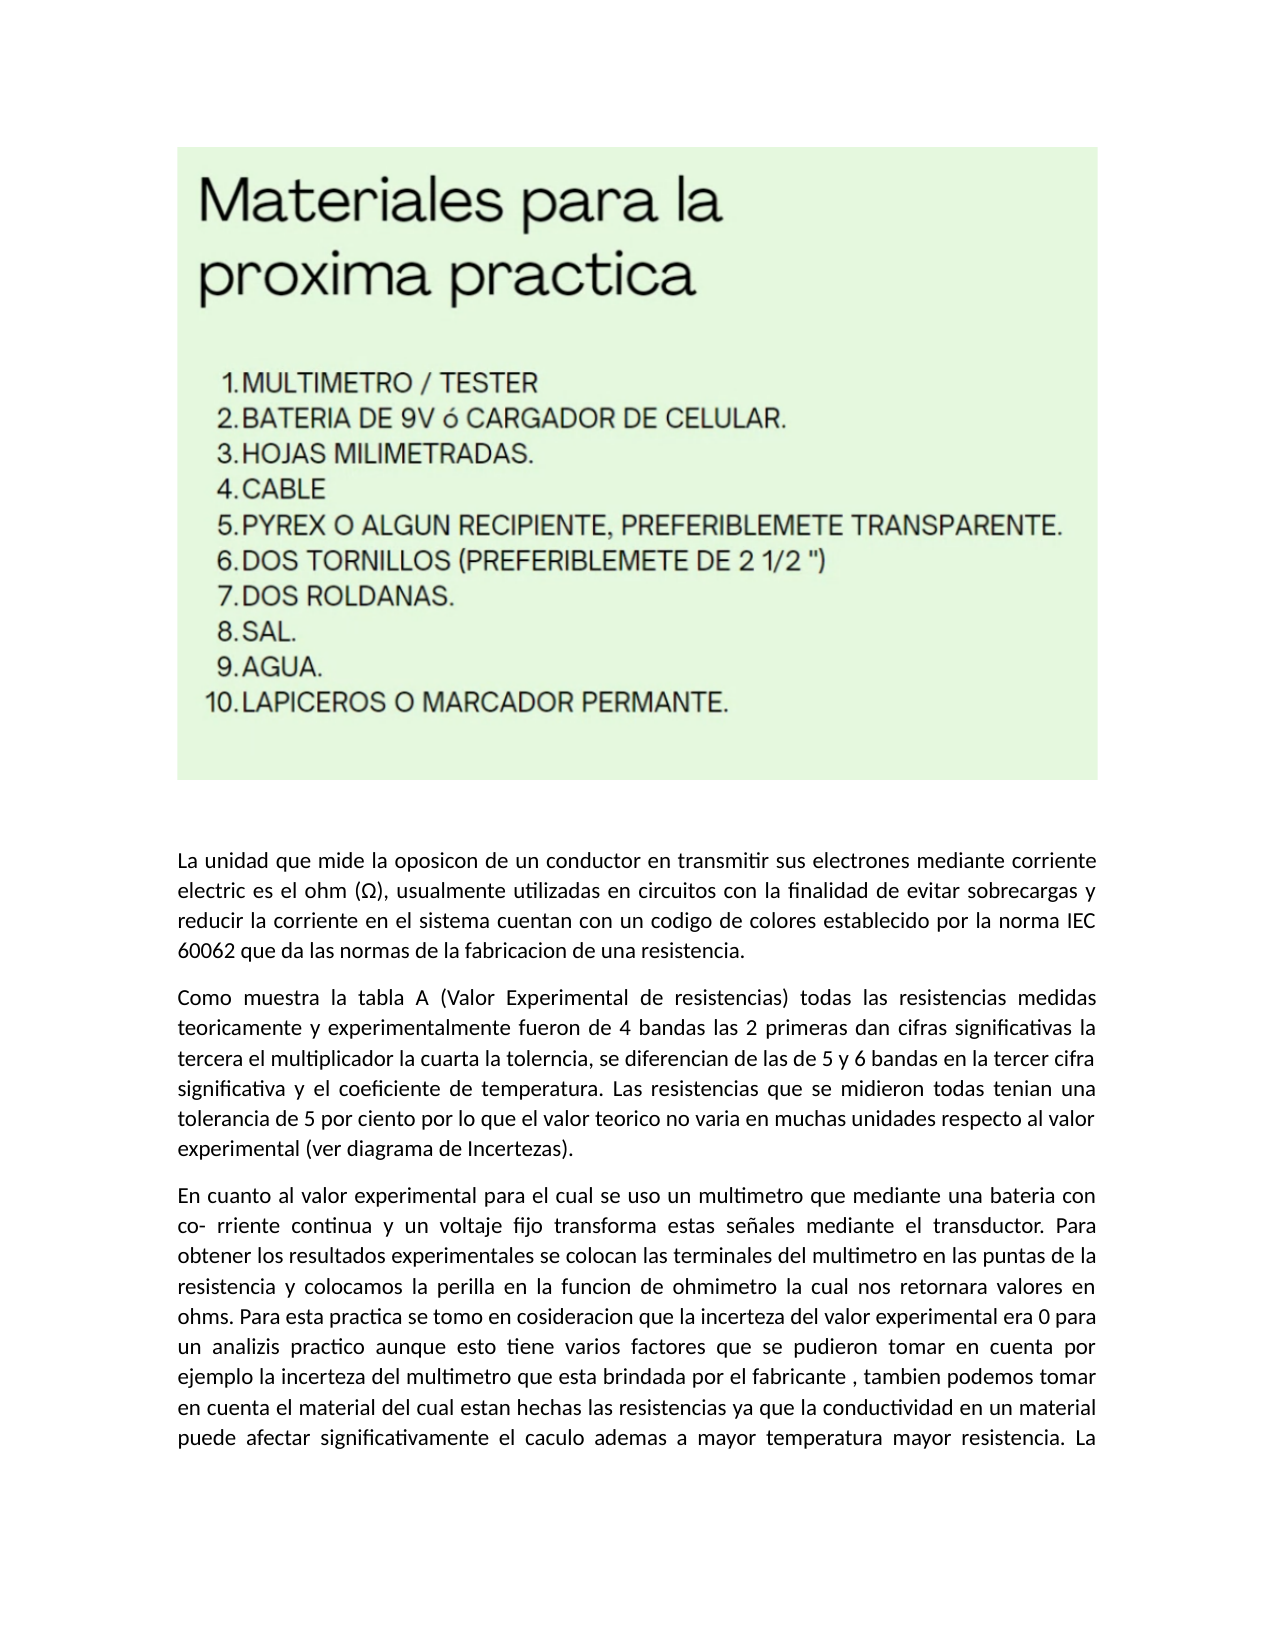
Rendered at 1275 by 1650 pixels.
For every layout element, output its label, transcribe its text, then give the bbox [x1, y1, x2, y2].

text La unidad que mide la oposicon de un conductor en transmitir sus electrones mediante corriente electric es el ohm (Ω), usualmente utilizadas en circuitos con la finalidad de evitar sobrecargas y reducir la corriente en el sistema cuentan con un codigo de colores establecido por la norma IEC 60062 que da las normas de la fabricacion de una resistencia. [177, 846, 1098, 964]
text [177, 1181, 1098, 1451]
text Como muestra la tabla A (Valor Experimental de resistencias) todas las resistencias medidas teoricamente y experimentalmente fueron de 4 bandas las 2 primeras dan cifras significativas la tercera el multiplicador la cuarta la tolerncia, se diferencian de las de 5 y 6 bandas en la tercer cifra significativa y el coeficiente de temperatura. Las resistencias que se midieron todas tenian una tolerancia de 5 por ciento por lo que el valor teorico no varia en muchas unidades respecto al valor experimental (ver diagrama de Incertezas). [177, 983, 1098, 1162]
picture [177, 147, 1098, 780]
